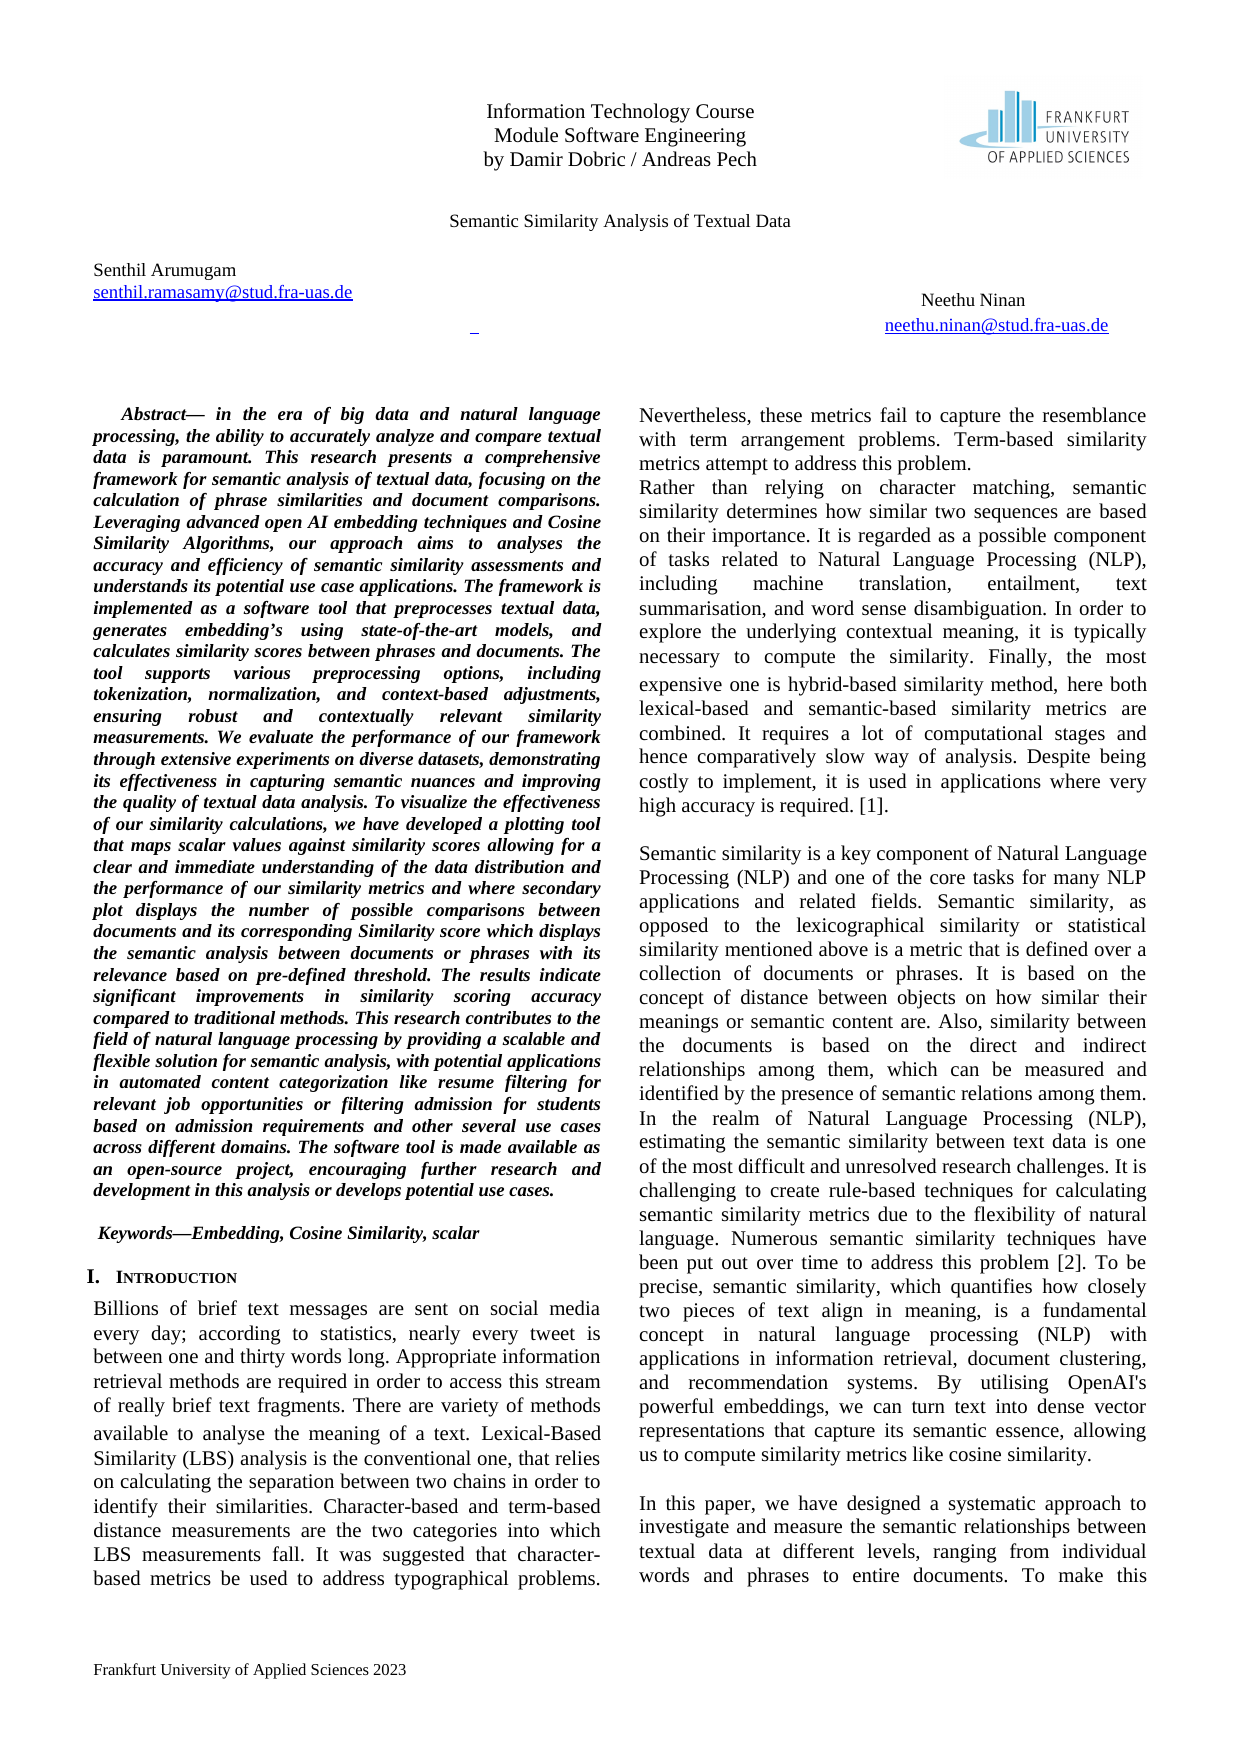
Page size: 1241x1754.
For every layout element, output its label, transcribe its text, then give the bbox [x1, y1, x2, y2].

text Billions of brief text messages are sent on social media every day; according to statistics, nearly every tweet is between one and thirty words long. Appropriate information retrieval methods are required in order to access this stream of really brief text fragments. There are variety of methods available to analyse the meaning of a text. Lexical-Based Similarity (LBS) analysis is the conventional one, that relies on calculating the separation between two chains in order to identify their similarities. Character-based and term-based distance measurements are the two categories into which LBS measurements fall. It was suggested that character-based metrics be used to address typographical problems. Nevertheless, these metrics fail to capture the resemblance with term arrangement problems. Term-based similarity metrics attempt to address this problem. [93, 1296, 601, 1590]
text Senthil Arumugam senthil.ramasamy@stud.fra-uas.de [93, 259, 394, 302]
text Rather than relying on character matching, semantic similarity determines how similar two sequences are based on their importance. It is regarded as a possible component of tasks related to Natural Language Processing (NLP), including machine translation, entailment, text summarisation, and word sense disambiguation. In order to explore the underlying contextual meaning, it is typically necessary to compute the similarity. Finally, the most expensive one is hybrid-based similarity method, here both lexical-based and semantic-based similarity metrics are combined. It requires a lot of computational stages and hence comparatively slow way of analysis. Despite being costly to implement, it is used in applications where very high accuracy is required. [1]. [639, 475, 1147, 817]
text neethu.ninan@stud.fra-uas.de [846, 314, 1147, 336]
picture [944, 75, 1144, 179]
text Abstract— in the era of big data and natural language processing, the ability to accurately analyze and compare textual data is paramount. This research presents a comprehensive framework for semantic analysis of textual data, focusing on the calculation of phrase similarities and document comparisons. Leveraging advanced open AI embedding techniques and Cosine Similarity Algorithms, our approach aims to analyses the accuracy and efficiency of semantic similarity assessments and understands its potential use case applications. The framework is implemented as a software tool that preprocesses textual data, generates embedding’s using state-of-the-art models, and calculates similarity scores between phrases and documents. The tool supports various preprocessing options, including tokenization, normalization, and context-based adjustments, ensuring robust and contextually relevant similarity measurements. We evaluate the performance of our framework through extensive experiments on diverse datasets, demonstrating its effectiveness in capturing semantic nuances and improving the quality of textual data analysis. To visualize the effectiveness of our similarity calculations, we have developed a plotting tool that maps scalar values against similarity scores allowing for a clear and immediate understanding of the data distribution and the performance of our similarity metrics and where secondary plot displays the number of possible comparisons between documents and its corresponding Similarity score which displays the semantic analysis between documents or phrases with its relevance based on pre-defined threshold. The results indicate significant improvements in similarity scoring accuracy compared to traditional methods. This research contributes to the field of natural language processing by providing a scalable and flexible solution for semantic analysis, with potential applications in automated content categorization like resume filtering for relevant job opportunities or filtering admission for students based on admission requirements and other several use cases across different domains. The software tool is made available as an open-source project, encouraging further research and development in this analysis or develops potential use cases. [93, 403, 601, 1201]
text Neethu Ninan [846, 288, 1147, 310]
subtitle Introduction [93, 1264, 601, 1288]
text Semantic similarity is a key component of Natural Language Processing (NLP) and one of the core tasks for many NLP applications and related fields. Semantic similarity, as opposed to the lexicographical similarity or statistical similarity mentioned above is a metric that is defined over a collection of documents or phrases. It is based on the concept of distance between objects on how similar their meanings or semantic content are. Also, similarity between the documents is based on the direct and indirect relationships among them, which can be measured and identified by the presence of semantic relations among them. In the realm of Natural Language Processing (NLP), estimating the semantic similarity between text data is one of the most difficult and unresolved research challenges. It is challenging to create rule-based techniques for calculating semantic similarity metrics due to the flexibility of natural language. Numerous semantic similarity techniques have been put out over time to address this problem [2]. To be precise, semantic similarity, which quantifies how closely two pieces of text align in meaning, is a fundamental concept in natural language processing (NLP) with applications in information retrieval, document clustering, and recommendation systems. By utilising OpenAI's powerful embeddings, we can turn text into dense vector representations that capture its semantic essence, allowing us to compute similarity metrics like cosine similarity. [639, 841, 1147, 1466]
text Keywords—Embedding, Cosine Similarity, scalar [93, 1222, 601, 1243]
